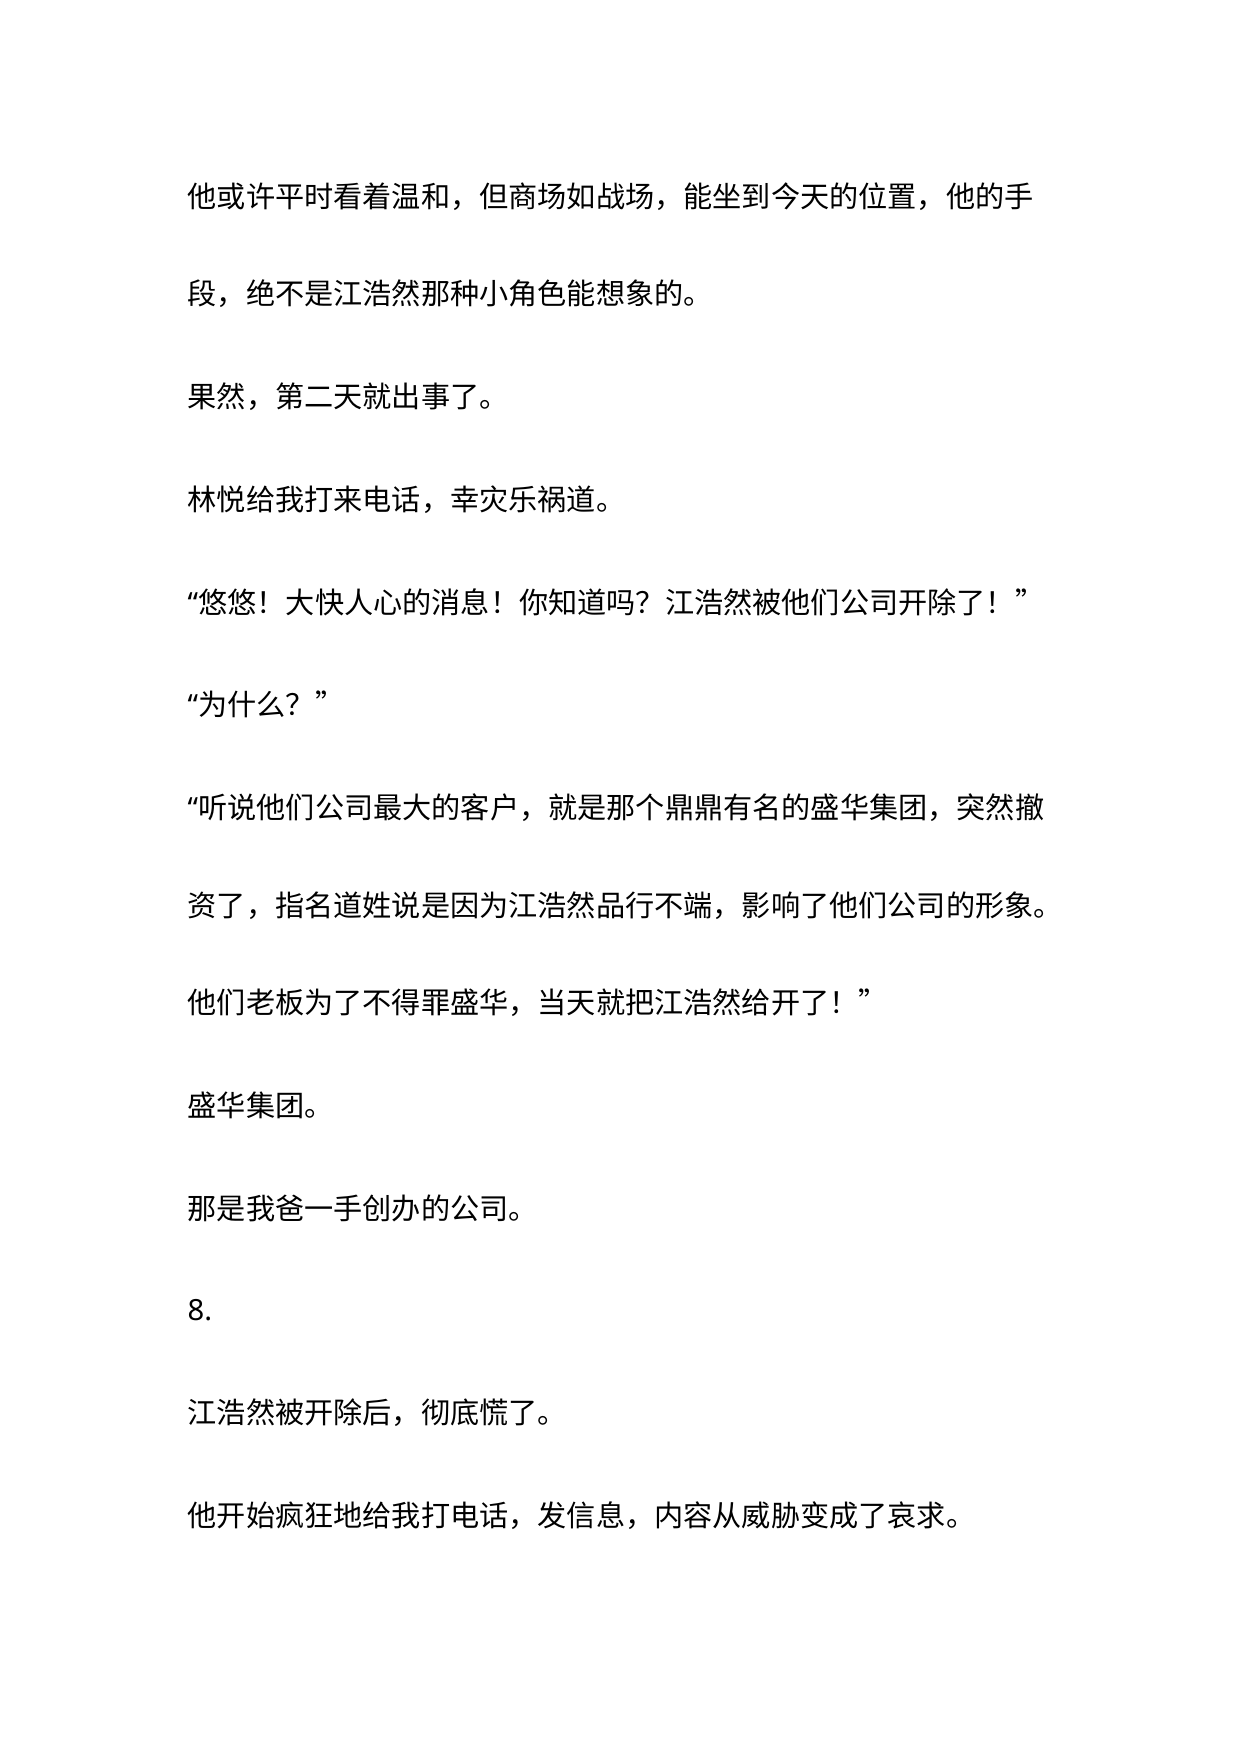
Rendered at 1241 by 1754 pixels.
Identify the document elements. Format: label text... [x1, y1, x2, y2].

text “悠悠！大快人心的消息！你知道吗？江浩然被他们公司开除了！” [187, 568, 1053, 633]
text 他开始疯狂地给我打电话，发信息，内容从威胁变成了哀求。 [187, 1481, 1053, 1546]
text 林悦给我打来电话，幸灾乐祸道。 [187, 465, 1053, 530]
text 盛华集团。 [187, 1071, 1053, 1136]
text 那是我爸一手创办的公司。 [187, 1174, 1053, 1239]
text 他或许平时看着温和，但商场如战场，能坐到今天的位置，他的手段，绝不是江浩然那种小角色能想象的。 [187, 162, 1053, 324]
text “为什么？” [187, 671, 1053, 736]
text 果然，第二天就出事了。 [187, 362, 1053, 427]
text “听说他们公司最大的客户，就是那个鼎鼎有名的盛华集团，突然撤资了，指名道姓说是因为江浩然品行不端，影响了他们公司的形象。他们老板为了不得罪盛华，当天就把江浩然给开了！” [187, 773, 1053, 1033]
text 江浩然被开除后，彻底慌了。 [187, 1378, 1053, 1443]
text 8. [187, 1277, 1053, 1342]
